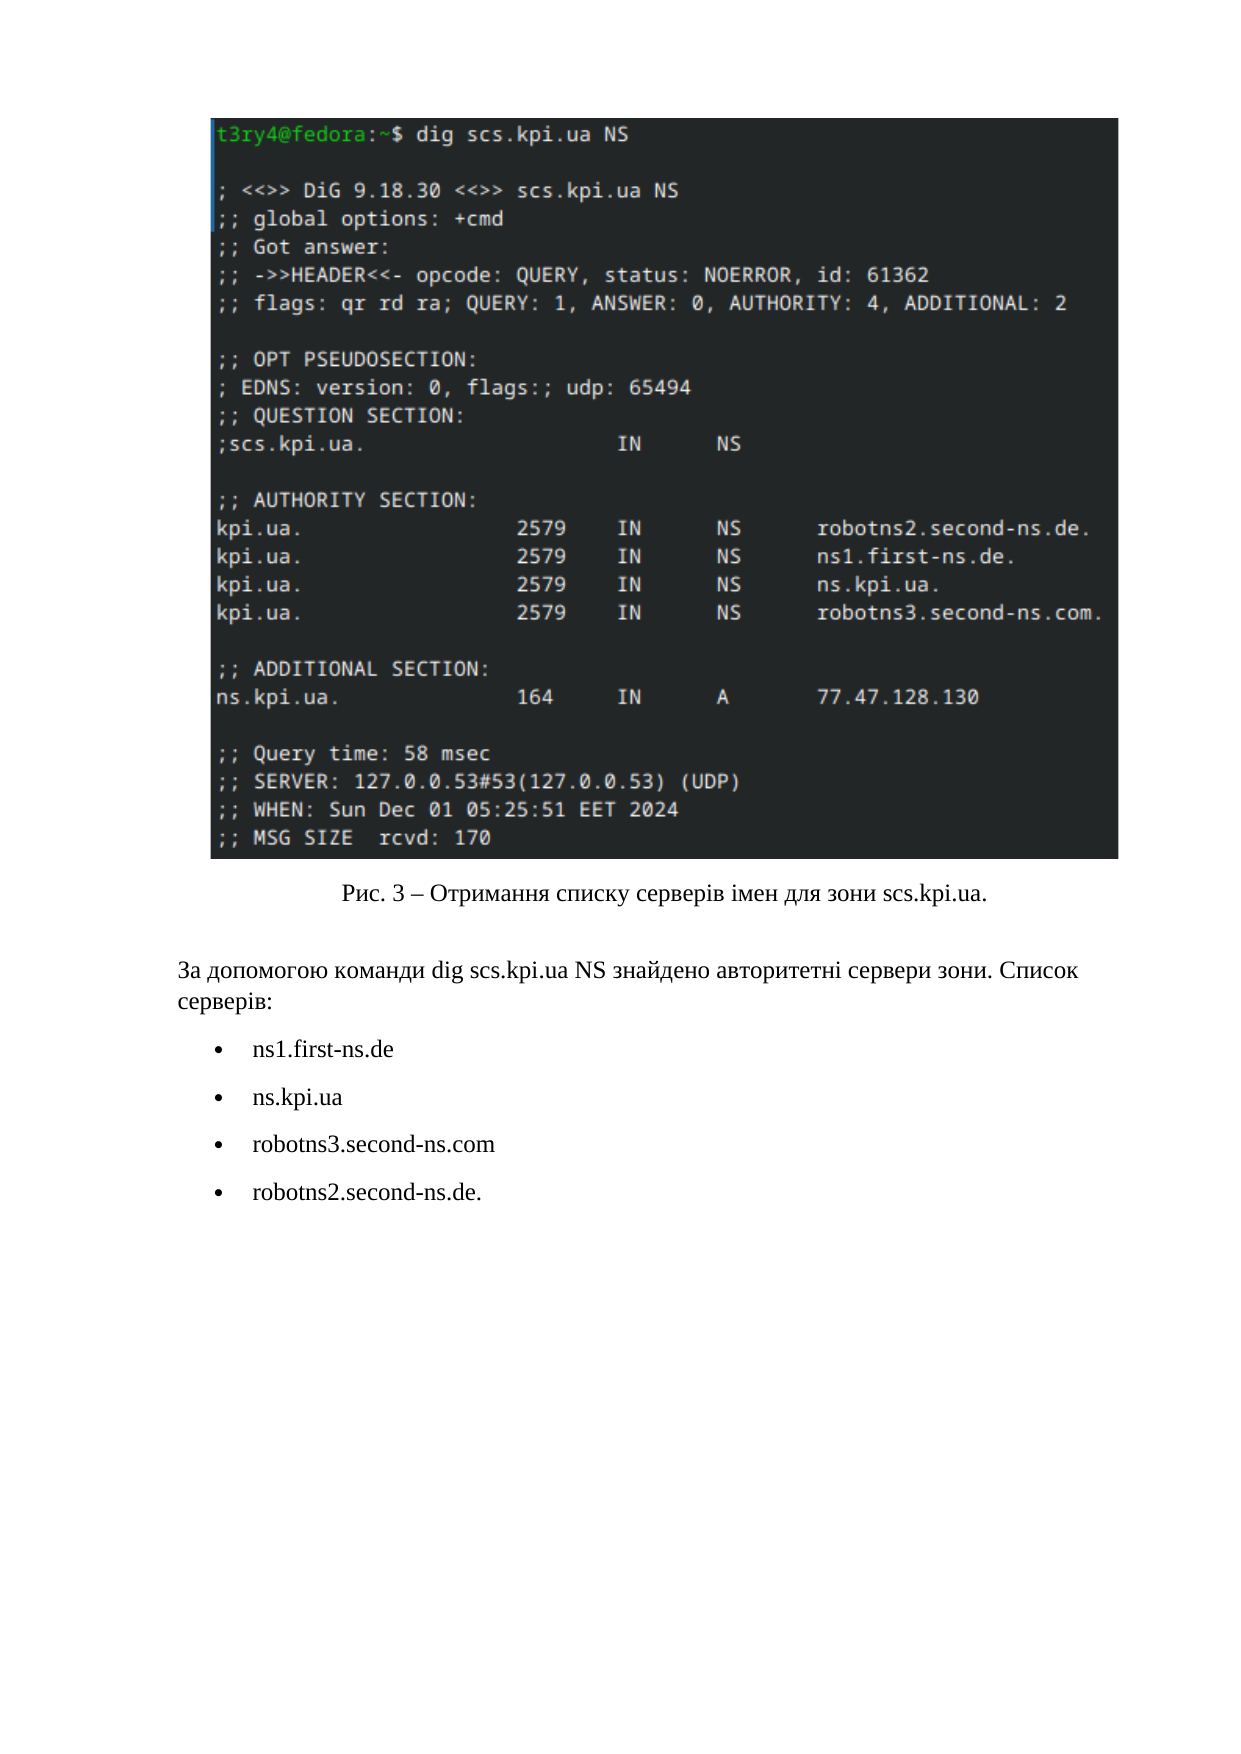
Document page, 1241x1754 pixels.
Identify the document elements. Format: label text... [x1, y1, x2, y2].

list ns.kpi.ua [215, 1082, 1152, 1111]
list ns1.first-ns.de [215, 1034, 1152, 1063]
text За допомогою команди dig scs.kpi.ua NS знайдено авторитетні сервери зони. Список серверів: [177, 955, 1152, 1015]
list robotns2.second-ns.de. [215, 1177, 1152, 1206]
text Рис. 3 – Отримання списку серверів імен для зони scs.kpi.ua. [177, 878, 1152, 937]
picture [210, 118, 1119, 859]
list robotns3.second-ns.com [215, 1129, 1152, 1158]
